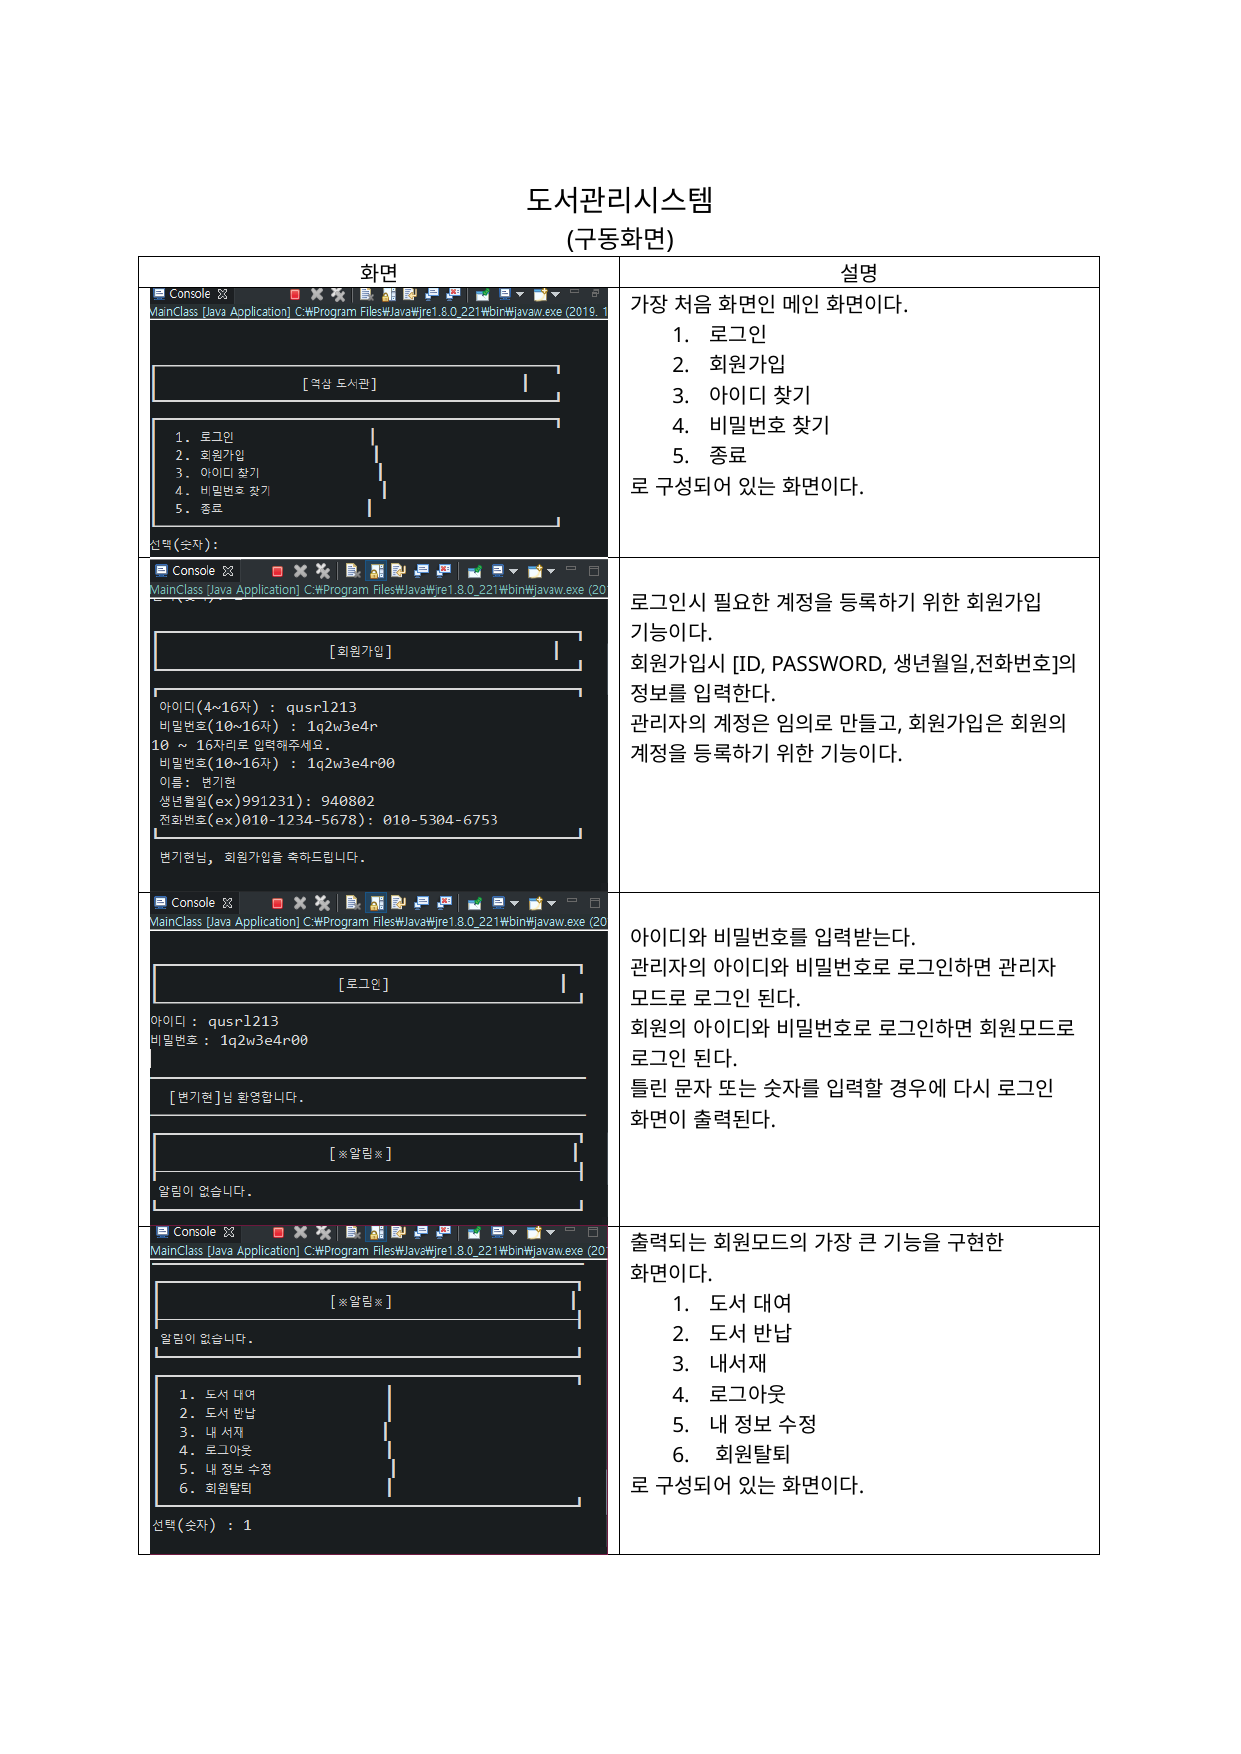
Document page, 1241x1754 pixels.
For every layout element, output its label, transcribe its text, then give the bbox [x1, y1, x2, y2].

table_cell [139, 558, 150, 892]
table_cell 로그인시 필요한 계정을 등록하기 위한 회원가입 기능이다. 회원가입시 [ID, PASSWORD, 생년월일,전화번호]의 정보를 입력한다. 관리자의 계정은 임의로 만들고, 회원가입은 회원의 계정을 등록하기 위한 기능이다. [620, 558, 1099, 892]
table_header 화면 [139, 257, 619, 287]
table_cell [608, 893, 619, 1226]
text (구동화면) [150, 219, 1090, 256]
table_cell 가장 처음 화면인 메인 화면이다. 로그인 회원가입 아이디 찾기 비밀번호 찾기 종료 로 구성되어 있는 화면이다. [620, 288, 1099, 557]
table_cell 출력되는 회원모드의 가장 큰 기능을 구현한 화면이다. 도서 대여 도서 반납 내서재 로그아웃 내 정보 수정 회원탈퇴 로 구성되어 있는 화면이다. [620, 1227, 1099, 1554]
table_cell [608, 558, 619, 892]
table_cell [139, 288, 150, 557]
table_cell [139, 893, 150, 1226]
table_cell 아이디와 비밀번호를 입력받는다. 관리자의 아이디와 비밀번호로 로그인하면 관리자 모드로 로그인 된다. 회원의 아이디와 비밀번호로 로그인하면 회원모드로 로그인 된다. 틀린 문자 또는 숫자를 입력할 경우에 다시 로그인 화면이 출력된다. [620, 893, 1099, 1226]
text 도서관리시스템 [150, 177, 1090, 219]
table_header 설명 [620, 257, 1099, 287]
table_cell [608, 288, 619, 557]
table_cell [608, 1227, 619, 1554]
picture [150, 288, 608, 1555]
table_cell [139, 1227, 150, 1554]
